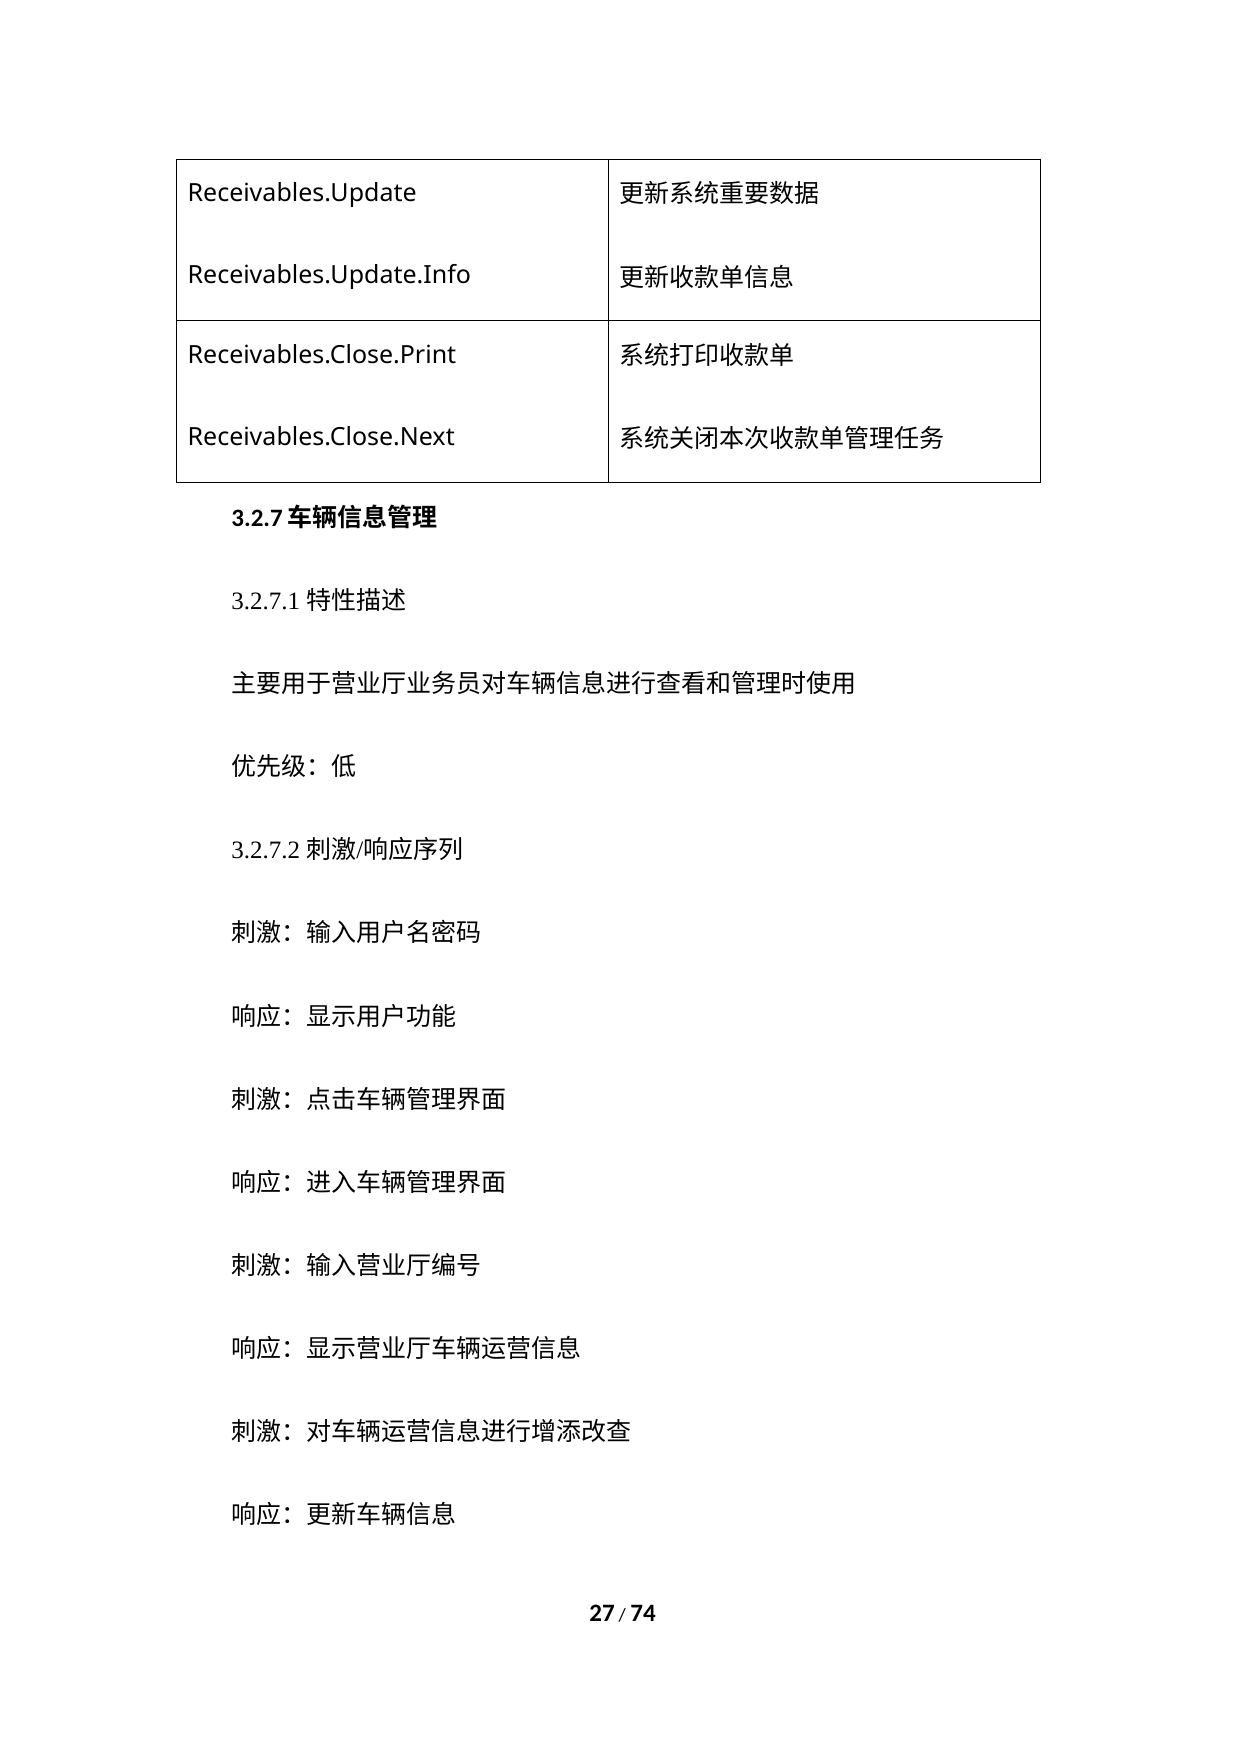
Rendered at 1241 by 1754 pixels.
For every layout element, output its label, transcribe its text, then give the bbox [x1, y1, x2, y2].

text 主要用于营业厅业务员对车辆信息进行查看和管理时使用 [187, 649, 1053, 714]
table_cell Receivables.Close.Print Receivables.Close.Next [177, 321, 608, 482]
text 3.2.7.2 刺激/响应序列 [187, 815, 1053, 880]
text 刺激：点击车辆管理界面 [187, 1065, 1053, 1130]
text 3.2.7车辆信息管理 [187, 483, 1053, 548]
text 刺激：输入营业厅编号 [187, 1231, 1053, 1296]
text 刺激：输入用户名密码 [187, 898, 1053, 963]
table_cell Receivables.Update Receivables.Update.Info [177, 160, 608, 320]
text 响应：更新车辆信息 [187, 1480, 1053, 1545]
text 响应：显示用户功能 [187, 982, 1053, 1047]
text 优先级：低 [187, 732, 1053, 797]
text 刺激：对车辆运营信息进行增添改查 [187, 1397, 1053, 1462]
table_cell 更新系统重要数据 更新收款单信息 [609, 160, 1040, 320]
text 3.2.7.1 特性描述 [187, 566, 1053, 631]
text 响应：显示营业厅车辆运营信息 [187, 1314, 1053, 1379]
text 响应：进入车辆管理界面 [187, 1148, 1053, 1213]
table_cell 系统打印收款单 系统关闭本次收款单管理任务 [609, 321, 1040, 482]
